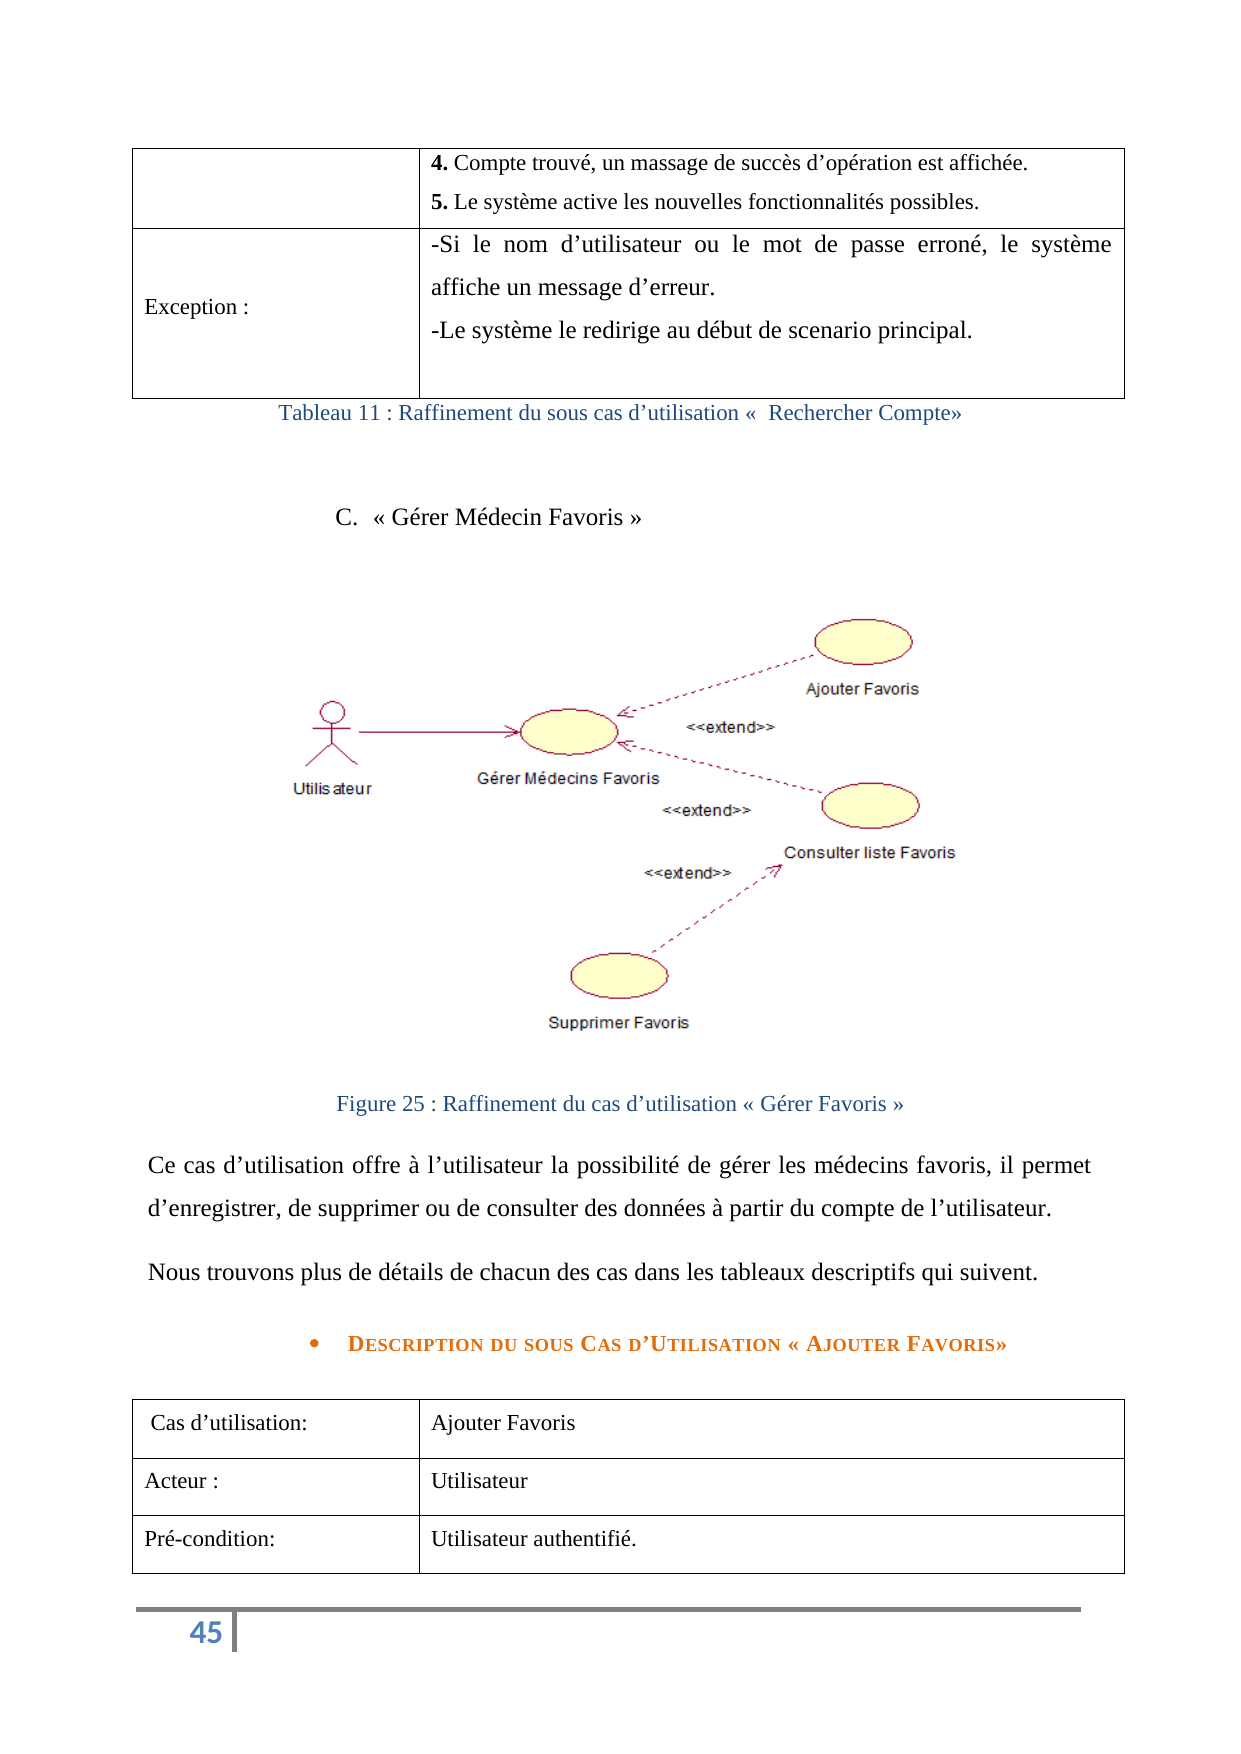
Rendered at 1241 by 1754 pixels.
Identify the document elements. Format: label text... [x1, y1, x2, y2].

table_cell Acteur : [133, 1459, 419, 1515]
table_cell Utilisateur authentifié. [420, 1516, 1124, 1573]
list Description du sous Cas d’Utilisation « Ajouter Favoris» [310, 1330, 1093, 1356]
table_cell -Si le nom d’utilisateur ou le mot de passe erroné, le système affiche un message d’erreur. -Le système le redirige au début de scenario principal. [420, 229, 1124, 397]
table_cell Utilisateur [420, 1459, 1124, 1515]
table_cell Pré-condition: [133, 1516, 419, 1573]
table_header Cas d’utilisation: [133, 1400, 419, 1458]
text Tableau 11 : Raffinement du sous cas d’utilisation « Rechercher Compte» [148, 399, 1093, 425]
table_header Ajouter Favoris [420, 1400, 1124, 1458]
text Nous trouvons plus de détails de chacun des cas dans les tableaux descriptifs qui suivent. [148, 1257, 1093, 1286]
table_cell Exception : [133, 229, 419, 397]
picture [226, 545, 1014, 1077]
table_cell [133, 149, 419, 228]
list « Gérer Médecin Favoris » [335, 502, 1093, 531]
text Ce cas d’utilisation offre à l’utilisateur la possibilité de gérer les médecins favoris, il permet d’enregistrer, de supprimer ou de consulter des données à partir du compte de l’utilisateur. [148, 1150, 1093, 1222]
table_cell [420, 149, 1124, 228]
text Figure 25 : Raffinement du cas d’utilisation « Gérer Favoris » [148, 1090, 1093, 1116]
